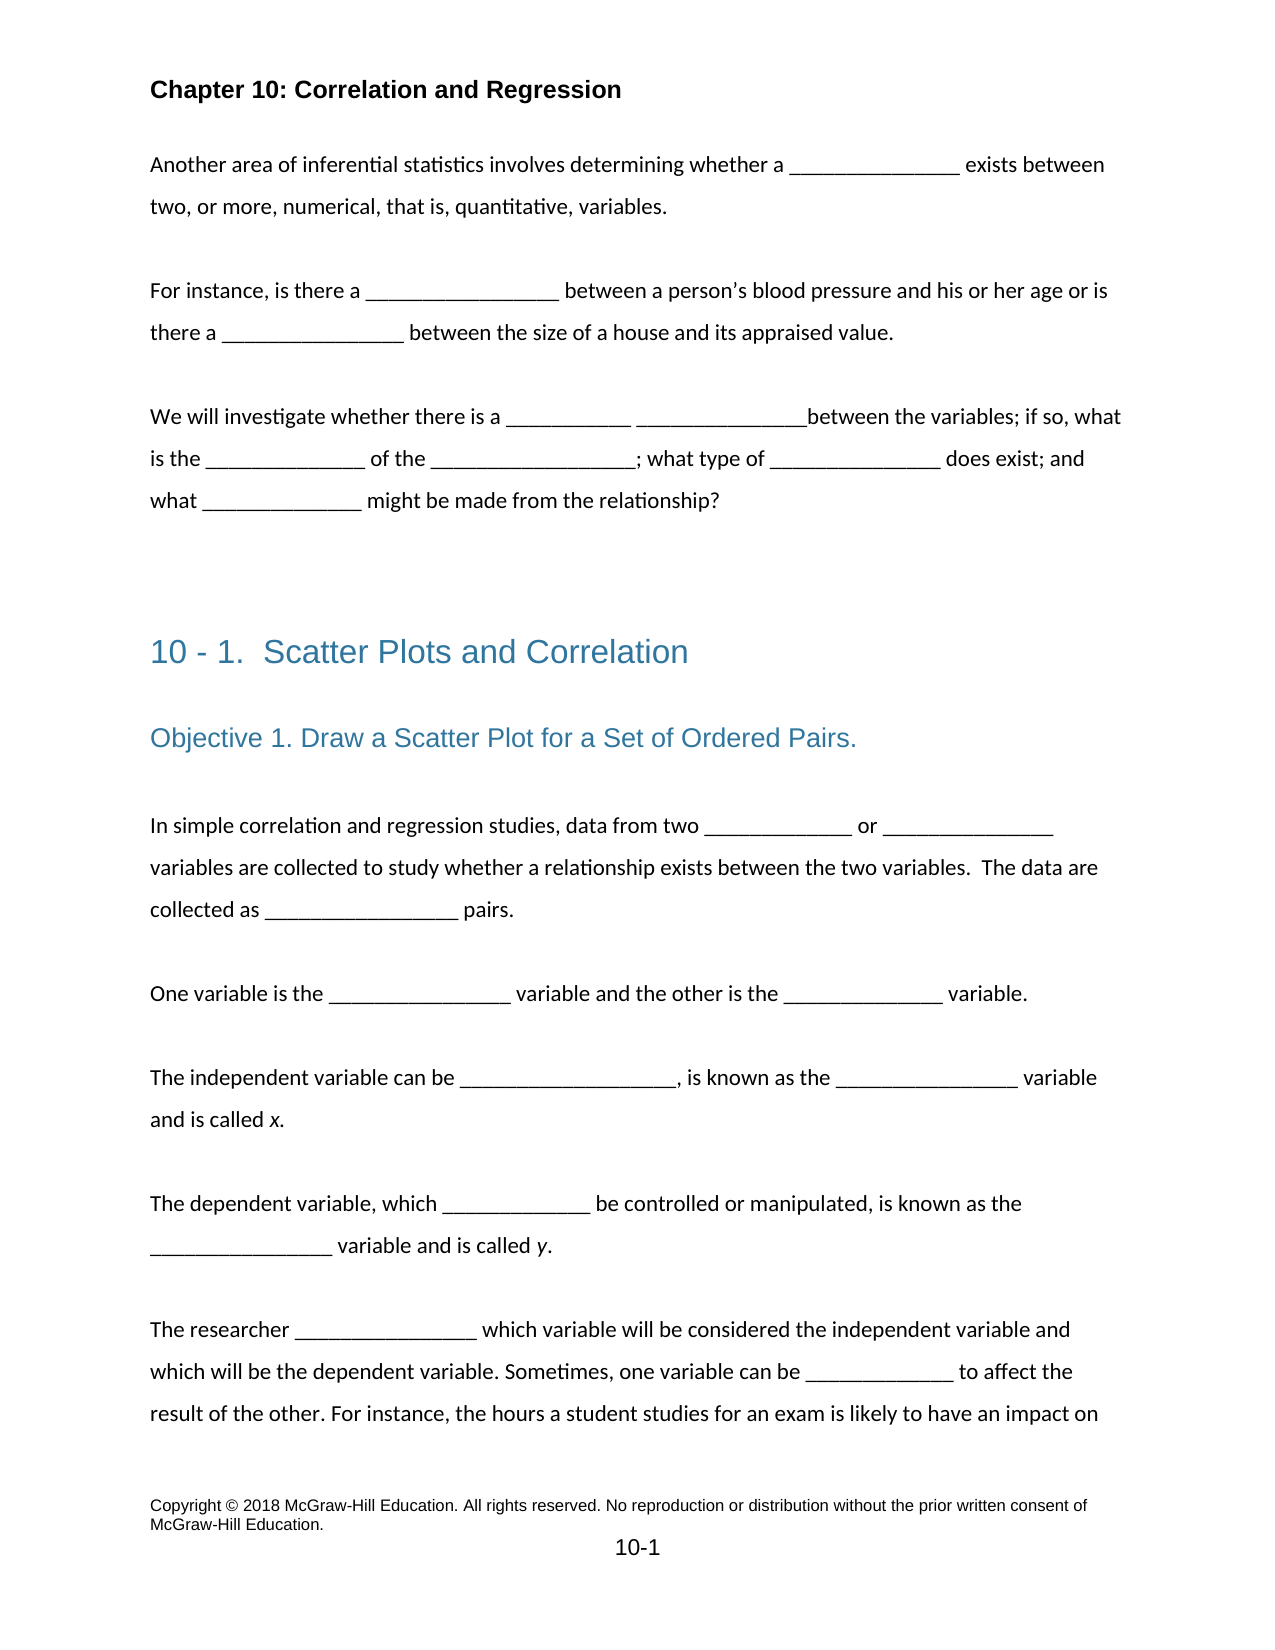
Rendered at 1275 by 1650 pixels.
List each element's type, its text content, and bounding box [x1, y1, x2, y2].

text In simple correlation and regression studies, data from two _____________ or _______________ variables are collected to study whether a relationship exists between the two variables. The data are collected as _________________ pairs. [150, 811, 1125, 923]
text One variable is the ________________ variable and the other is the ______________ variable. [150, 979, 1125, 1007]
list For instance, is there a _________________ between a person’s blood pressure and his or her age or is there a ________________ between the size of a house and its appraised value. [150, 276, 1125, 346]
text The dependent variable, which _____________ be controlled or manipulated, is known as the ________________ variable and is called y. [150, 1189, 1125, 1259]
list We will investigate whether there is a ___________ _______________between the variables; if so, what is the ______________ of the __________________; what type of _______________ does exist; and what ______________ might be made from the relationship? [150, 402, 1125, 514]
text Objective 1. Draw a Scatter Plot for a Set of Ordered Pairs. [150, 722, 1125, 753]
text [150, 1315, 1125, 1427]
text The independent variable can be ___________________, is known as the ________________ variable and is called x. [150, 1063, 1125, 1133]
subtitle 10 - 1. Scatter Plots and Correlation [150, 632, 1125, 670]
list Another area of inferential statistics involves determining whether a _______________ exists between two, or more, numerical, that is, quantitative, variables. [150, 150, 1125, 220]
